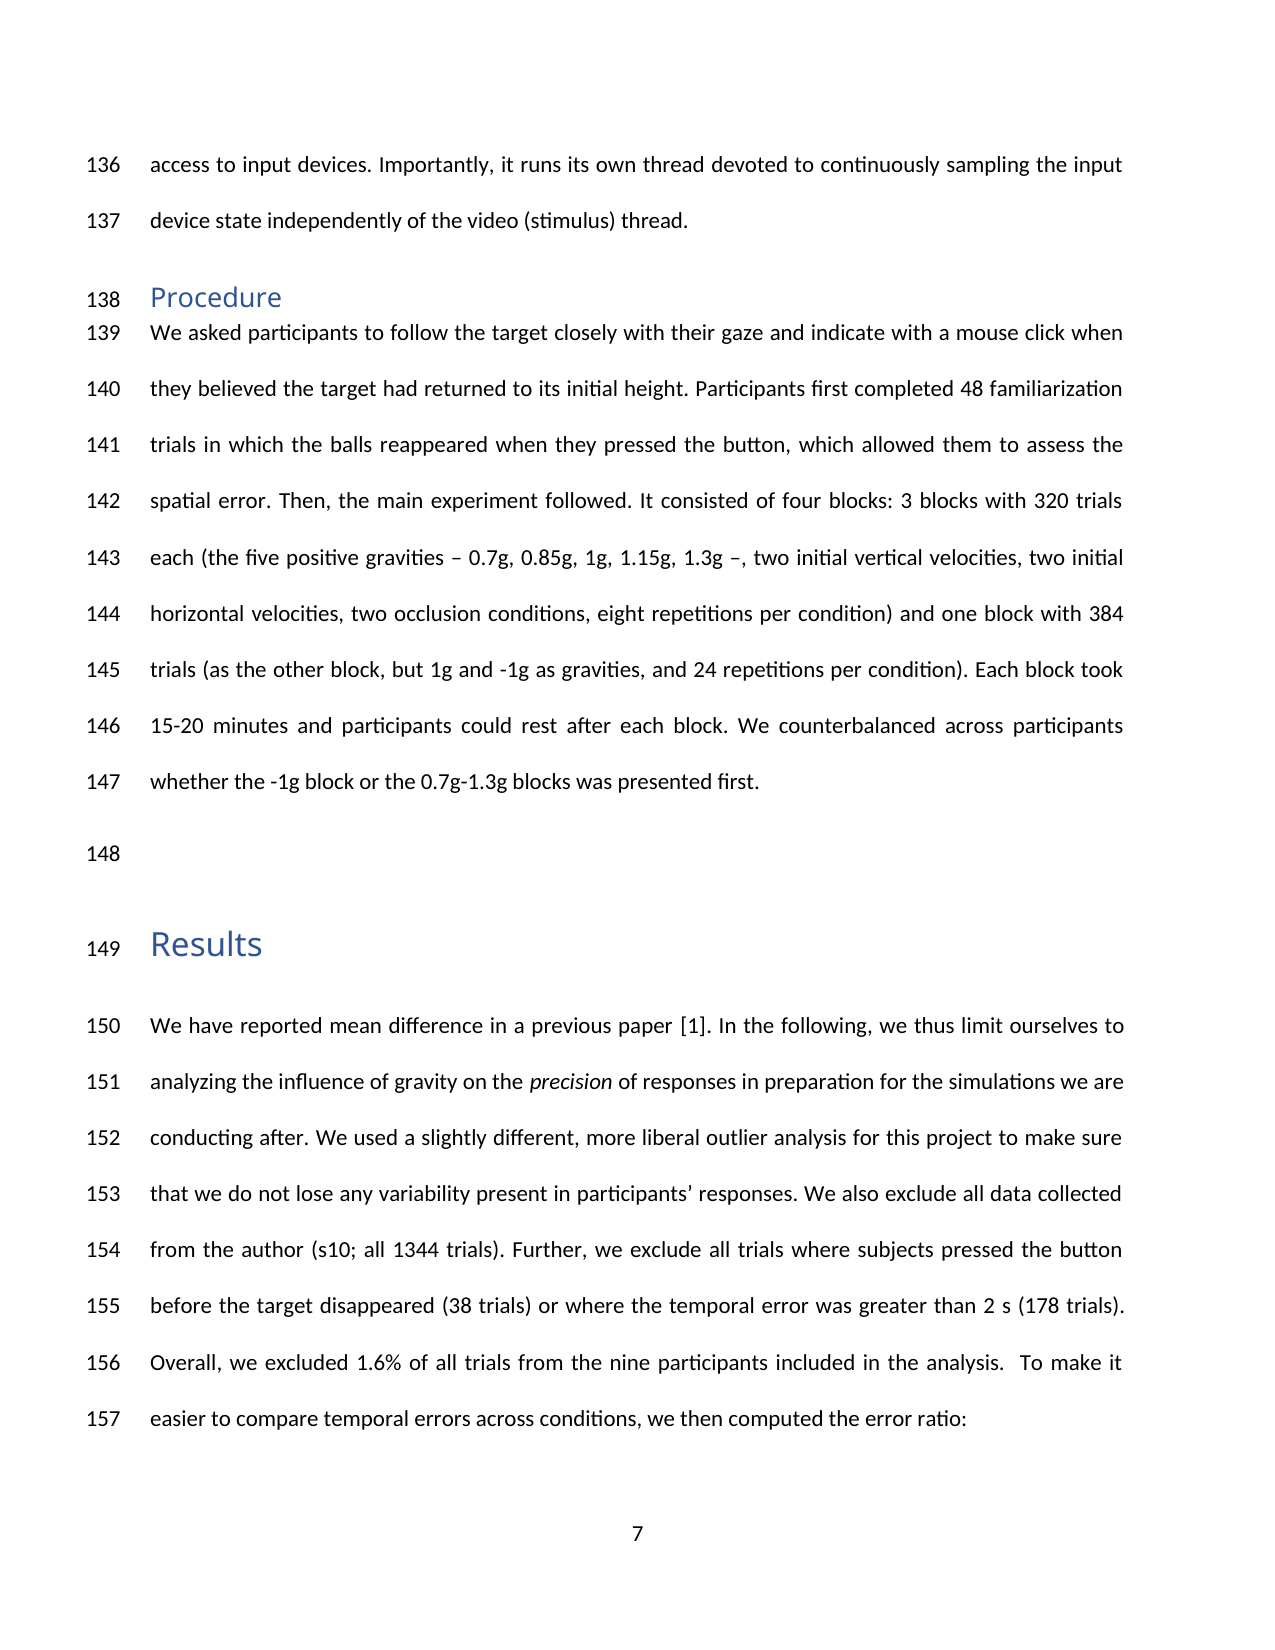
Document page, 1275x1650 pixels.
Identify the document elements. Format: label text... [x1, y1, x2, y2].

text We have reported mean difference in a previous paper [1]. In the following, we thus limit ourselves to analyzing the influence of gravity on the precision of responses in preparation for the simulations we are conducting after. We used a slightly different, more liberal outlier analysis for this project to make sure that we do not lose any variability present in participants’ responses. We also exclude all data collected from the author (s10; all 1344 trials). Further, we exclude all trials where subjects pressed the button before the target disappeared (38 trials) or where the temporal error was greater than 2 s (178 trials). Overall, we excluded 1.6% of all trials from the nine participants included in the analysis. To make it easier to compare temporal errors across conditions, we then computed the error ratio: [150, 1011, 1125, 1432]
subtitle Results [150, 921, 1125, 966]
text We asked participants to follow the target closely with their gaze and indicate with a mouse click when they believed the target had returned to its initial height. Participants first completed 48 familiarization trials in which the balls reappeared when they pressed the button, which allowed them to assess the spatial error. Then, the main experiment followed. It consisted of four blocks: 3 blocks with 320 trials each (the five positive gravities – 0.7g, 0.85g, 1g, 1.15g, 1.3g –, two initial vertical velocities, two initial horizontal velocities, two occlusion conditions, eight repetitions per condition) and one block with 384 trials (as the other block, but 1g and -1g as gravities, and 24 repetitions per condition). Each block took 15-20 minutes and participants could rest after each block. We counterbalanced across participants whether the -1g block or the 0.7g-1.3g blocks was presented first. [150, 318, 1125, 795]
subtitle Procedure [150, 279, 1125, 316]
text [150, 150, 1125, 234]
